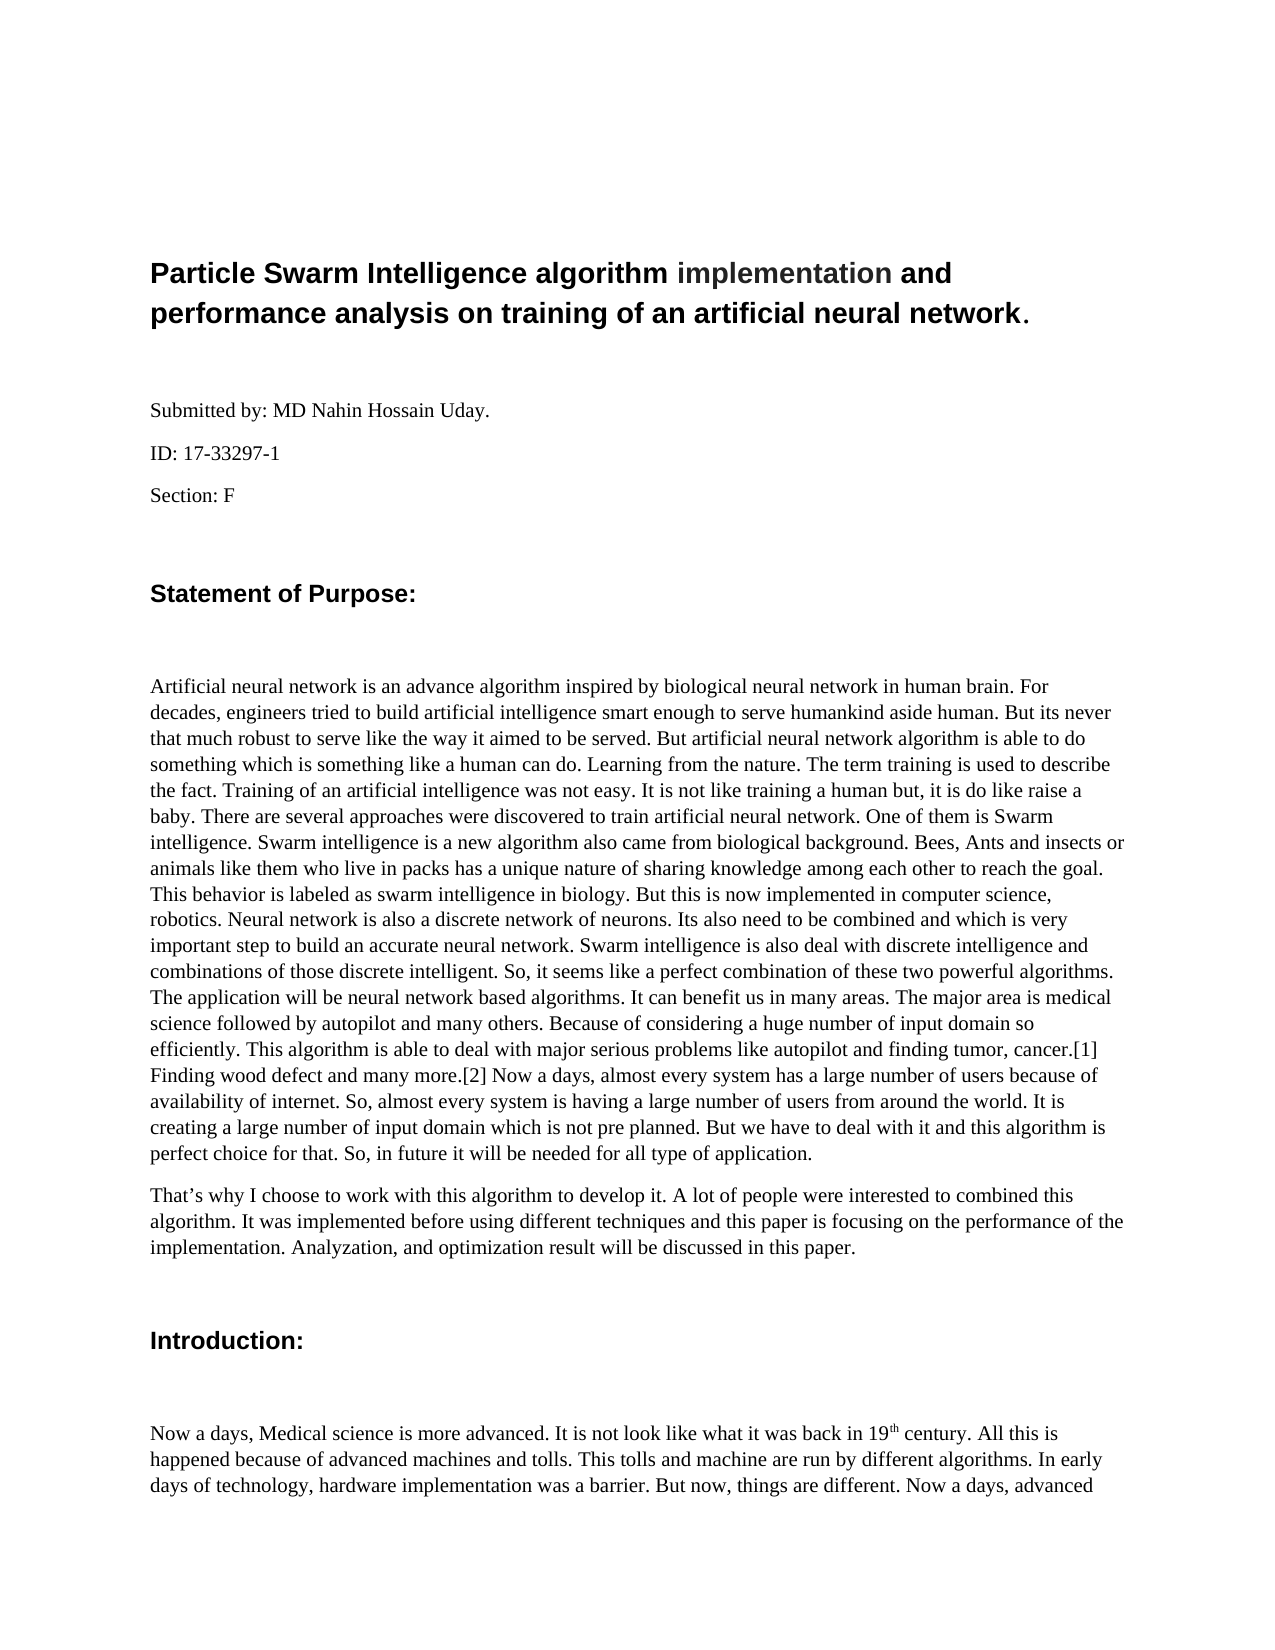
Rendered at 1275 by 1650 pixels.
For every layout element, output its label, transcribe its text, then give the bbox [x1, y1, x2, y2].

text Introduction: [150, 1326, 1125, 1354]
text Section: F [150, 483, 1125, 507]
text Artificial neural network is an advance algorithm inspired by biological neural network in human brain. For decades, engineers tried to build artificial intelligence smart enough to serve humankind aside human. But its never that much robust to serve like the way it aimed to be served. But artificial neural network algorithm is able to do something which is something like a human can do. Learning from the nature. The term training is used to describe the fact. Training of an artificial intelligence was not easy. It is not like training a human but, it is do like raise a baby. There are several approaches were discovered to train artificial neural network. One of them is Swarm intelligence. Swarm intelligence is a new algorithm also came from biological background. Bees, Ants and insects or animals like them who live in packs has a unique nature of sharing knowledge among each other to reach the goal. This behavior is labeled as swarm intelligence in biology. But this is now implemented in computer science, robotics. Neural network is also a discrete network of neurons. Its also need to be combined and which is very important step to build an accurate neural network. Swarm intelligence is also deal with discrete intelligence and combinations of those discrete intelligent. So, it seems like a perfect combination of these two powerful algorithms. The application will be neural network based algorithms. It can benefit us in many areas. The major area is medical science followed by autopilot and many others. Because of considering a huge number of input domain so efficiently. This algorithm is able to deal with major serious problems like autopilot and finding tumor, cancer.[1] Finding wood defect and many more.[2] Now a days, almost every system has a large number of users because of availability of internet. So, almost every system is having a large number of users from around the world. It is creating a large number of input domain which is not pre planned. But we have to deal with it and this algorithm is perfect choice for that. So, in future it will be needed for all type of application. [150, 674, 1125, 1165]
text That’s why I choose to work with this algorithm to develop it. A lot of people were interested to combined this algorithm. It was implemented before using different techniques and this paper is focusing on the performance of the implementation. Analyzation, and optimization result will be discussed in this paper. [150, 1183, 1125, 1259]
text Particle Swarm Intelligence algorithm implementation and performance analysis on training of an artificial neural network. [150, 256, 1125, 331]
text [150, 1421, 1125, 1497]
text ID: 17-33297-1 [150, 441, 1125, 464]
text Submitted by: MD Nahin Hossain Uday. [150, 398, 1125, 422]
text Statement of Purpose: [150, 578, 1125, 607]
